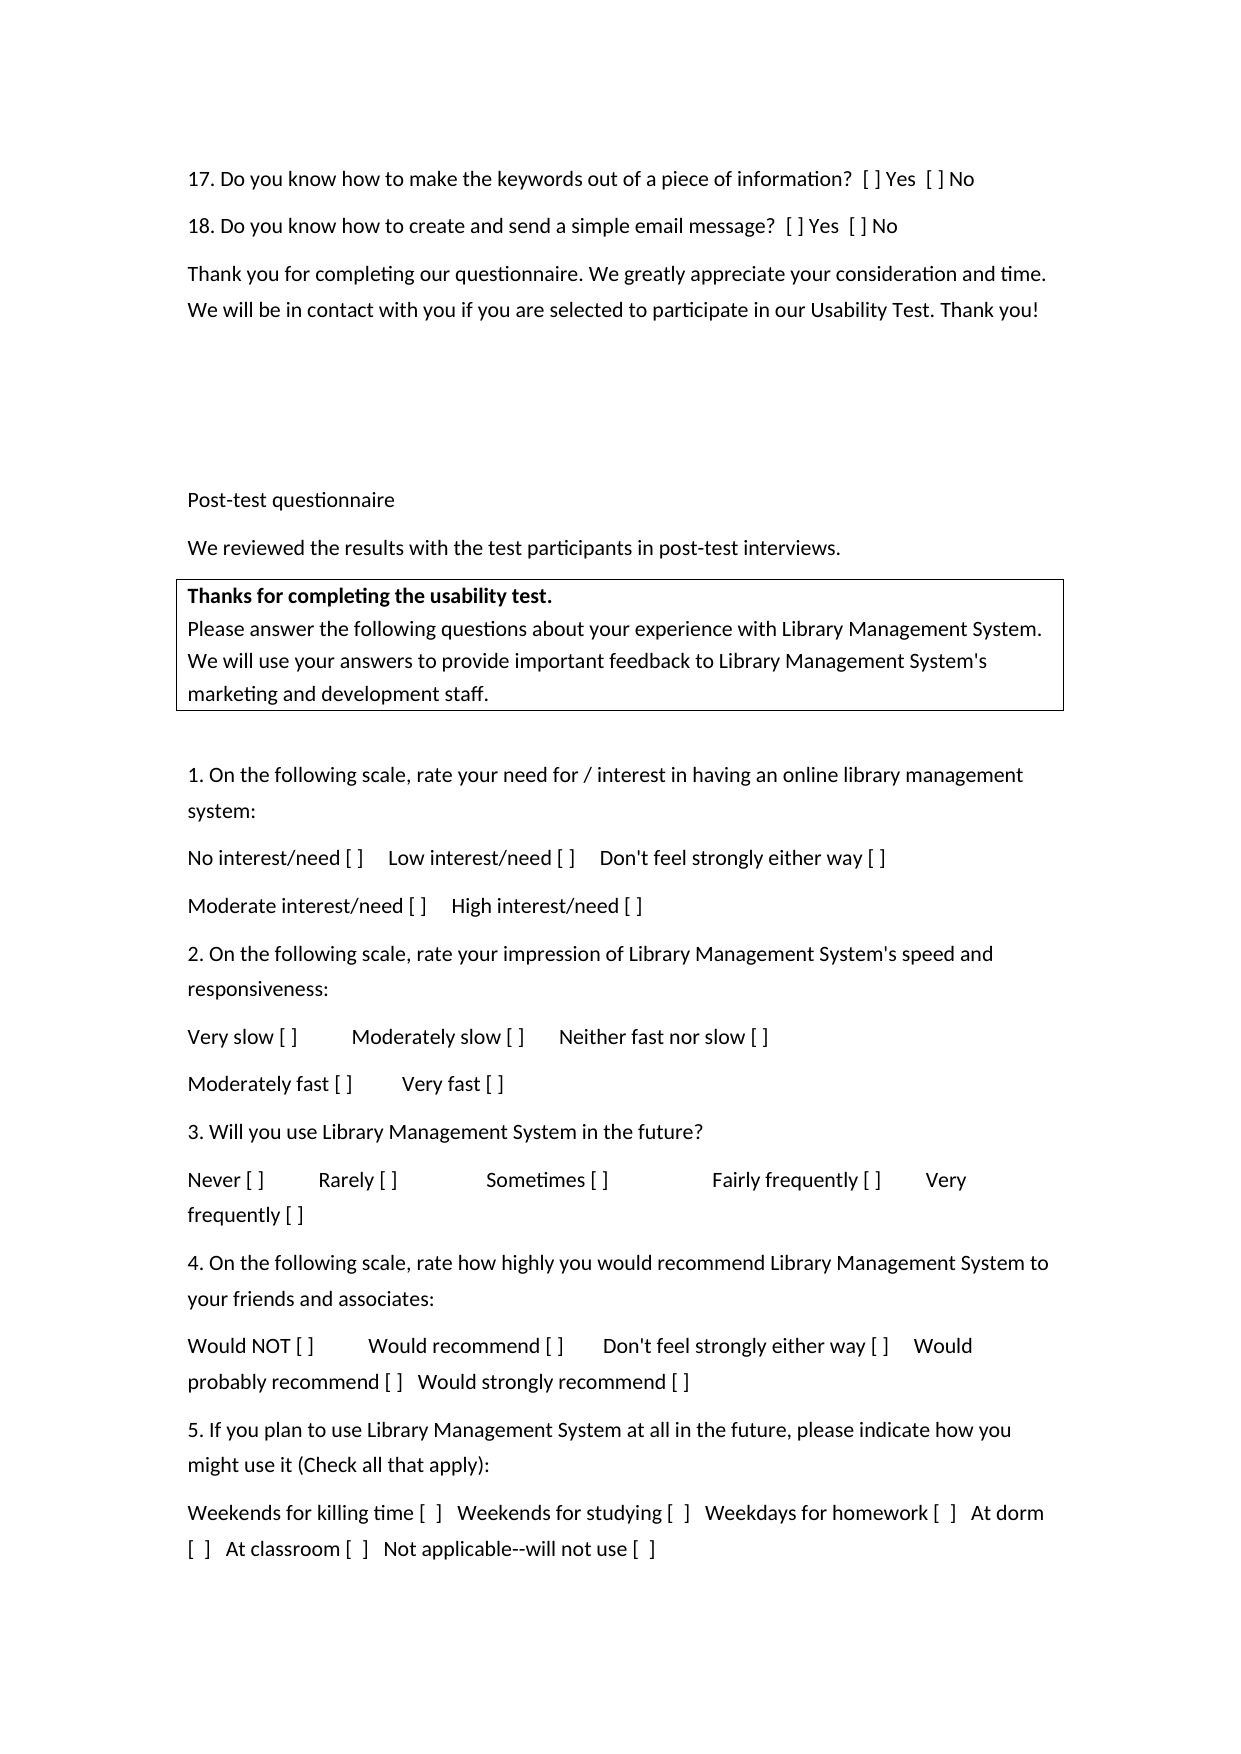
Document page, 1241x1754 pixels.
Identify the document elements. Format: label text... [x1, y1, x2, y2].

text 1. On the following scale, rate your need for / interest in having an online library management system: [187, 758, 1053, 826]
text Would NOT [ ] Would recommend [ ] Don't feel strongly either way [ ] Would probably recommend [ ] Would strongly recommend [ ] [187, 1329, 1053, 1398]
text 3. Will you use Library Management System in the future? [187, 1115, 1053, 1148]
text 17. Do you know how to make the keywords out of a piece of information? [ ] Yes [ ] No [187, 162, 1053, 194]
text 5. If you plan to use Library Management System at all in the future, please indicate how you might use it (Check all that apply): [187, 1413, 1053, 1481]
text We reviewed the results with the test participants in post-test interviews. [187, 531, 1053, 563]
text 2. On the following scale, rate your impression of Library Management System's speed and responsiveness: [187, 937, 1053, 1005]
text No interest/need [ ] Low interest/need [ ] Don't feel strongly either way [ ] [187, 842, 1053, 874]
text Weekends for killing time [ ] Weekends for studying [ ] Weekdays for homework [ ] At dorm [ ] At classroom [ ] Not applicable--will not use [ ] [187, 1496, 1053, 1564]
text Moderate interest/need [ ] High interest/need [ ] [187, 889, 1053, 922]
text Post-test questionnaire [187, 483, 1053, 516]
text Moderately fast [ ] Very fast [ ] [187, 1068, 1053, 1100]
text Very slow [ ] Moderately slow [ ] Neither fast nor slow [ ] [187, 1020, 1053, 1053]
text Never [ ] Rarely [ ] Sometimes [ ] Fairly frequently [ ] Very frequently [ ] [187, 1163, 1053, 1231]
text 4. On the following scale, rate how highly you would recommend Library Management System to your friends and associates: [187, 1246, 1053, 1314]
text 18. Do you know how to create and send a simple email message? [ ] Yes [ ] No [187, 209, 1053, 242]
text Thank you for completing our questionnaire. We greatly appreciate your consideration and time. We will be in contact with you if you are selected to participate in our Usability Test. Thank you! [187, 257, 1053, 325]
table_header Thanks for completing the usability test. Please answer the following questions about your experience with Library Management System. We will use your answers to provide important feedback to Library Management System's marketing and development staff. [177, 580, 1063, 709]
